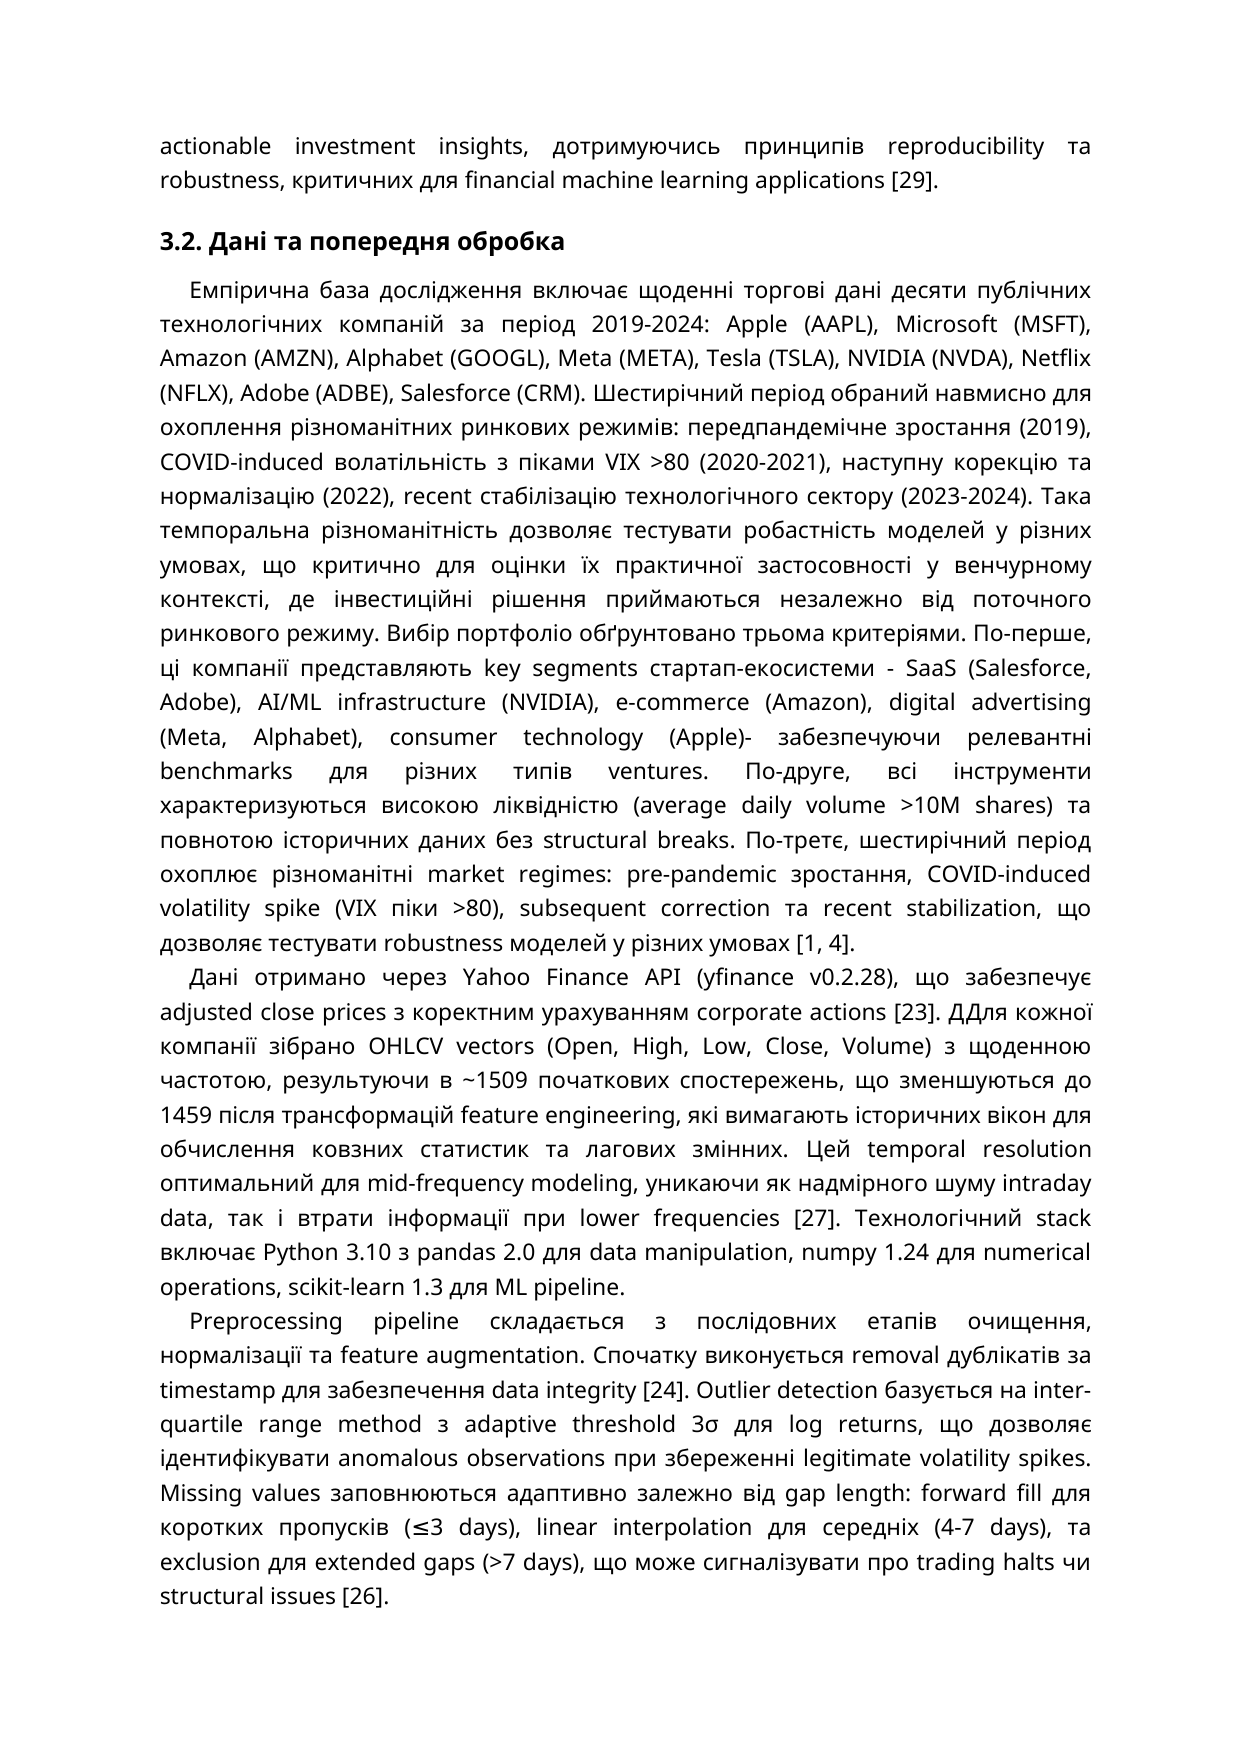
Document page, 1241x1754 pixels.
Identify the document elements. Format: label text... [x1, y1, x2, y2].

subtitle Дані та попередня обробка [159, 224, 1092, 258]
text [159, 130, 1092, 196]
text Preprocessing pipeline складається з послідовних етапів очищення, нормалізації та feature augmentation. Спочатку виконується removal дублікатів за timestamp для забезпечення data integrity [24]. Outlier detection базується на inter-quartile range method з adaptive threshold 3σ для log returns, що дозволяє ідентифікувати anomalous observations при збереженні legitimate volatility spikes. Missing values заповнюються адаптивно залежно від gap length: forward fill для коротких пропусків (≤3 days), linear interpolation для середніх (4-7 days), та exclusion для extended gaps (>7 days), що може сигналізувати про trading halts чи structural issues [26]. [159, 1305, 1092, 1611]
text Дані отримано через Yahoo Finance API (yfinance v0.2.28), що забезпечує adjusted close prices з коректним урахуванням corporate actions [23]. ДДля кожної компанії зібрано OHLCV vectors (Open, High, Low, Close, Volume) з щоденною частотою, результуючи в ~1509 початкових спостережень, що зменшуються до 1459 після трансформацій feature engineering, які вимагають історичних вікон для обчислення ковзних статистик та лагових змінних. Цей temporal resolution оптимальний для mid-frequency modeling, уникаючи як надмірного шуму intraday data, так і втрати інформації при lower frequencies [27]. Технологічний stack включає Python 3.10 з pandas 2.0 для data manipulation, numpy 1.24 для numerical operations, scikit-learn 1.3 для ML pipeline. [159, 961, 1092, 1302]
text Емпірична база дослідження включає щоденні торгові дані десяти публічних технологічних компаній за період 2019-2024: Apple (AAPL), Microsoft (MSFT), Amazon (AMZN), Alphabet (GOOGL), Meta (META), Tesla (TSLA), NVIDIA (NVDA), Netflix (NFLX), Adobe (ADBE), Salesforce (CRM). Шестирічний період обраний навмисно для охоплення різноманітних ринкових режимів: передпандемічне зростання (2019), COVID-induced волатільність з піками VIX >80 (2020-2021), наступну корекцію та нормалізацію (2022), recent стабілізацію технологічного сектору (2023-2024). Така темпоральна різноманітність дозволяє тестувати робастність моделей у різних умовах, що критично для оцінки їх практичної застосовності у венчурному контексті, де інвестиційні рішення приймаються незалежно від поточного ринкового режиму. Вибір портфоліо обґрунтовано трьома критеріями. По-перше, ці компанії представляють key segments стартап-екосистеми - SaaS (Salesforce, Adobe), AI/ML infrastructure (NVIDIA), e-commerce (Amazon), digital advertising (Meta, Alphabet), consumer technology (Apple)- забезпечуючи релевантні benchmarks для різних типів ventures. По-друге, всі інструменти характеризуються високою ліквідністю (average daily volume >10M shares) та повнотою історичних даних без structural breaks. По-третє, шестирічний період охоплює різноманітні market regimes: pre-pandemic зростання, COVID-induced volatility spike (VIX піки >80), subsequent correction та recent stabilization, що дозволяє тестувати robustness моделей у різних умовах [1, 4]. [159, 273, 1092, 958]
